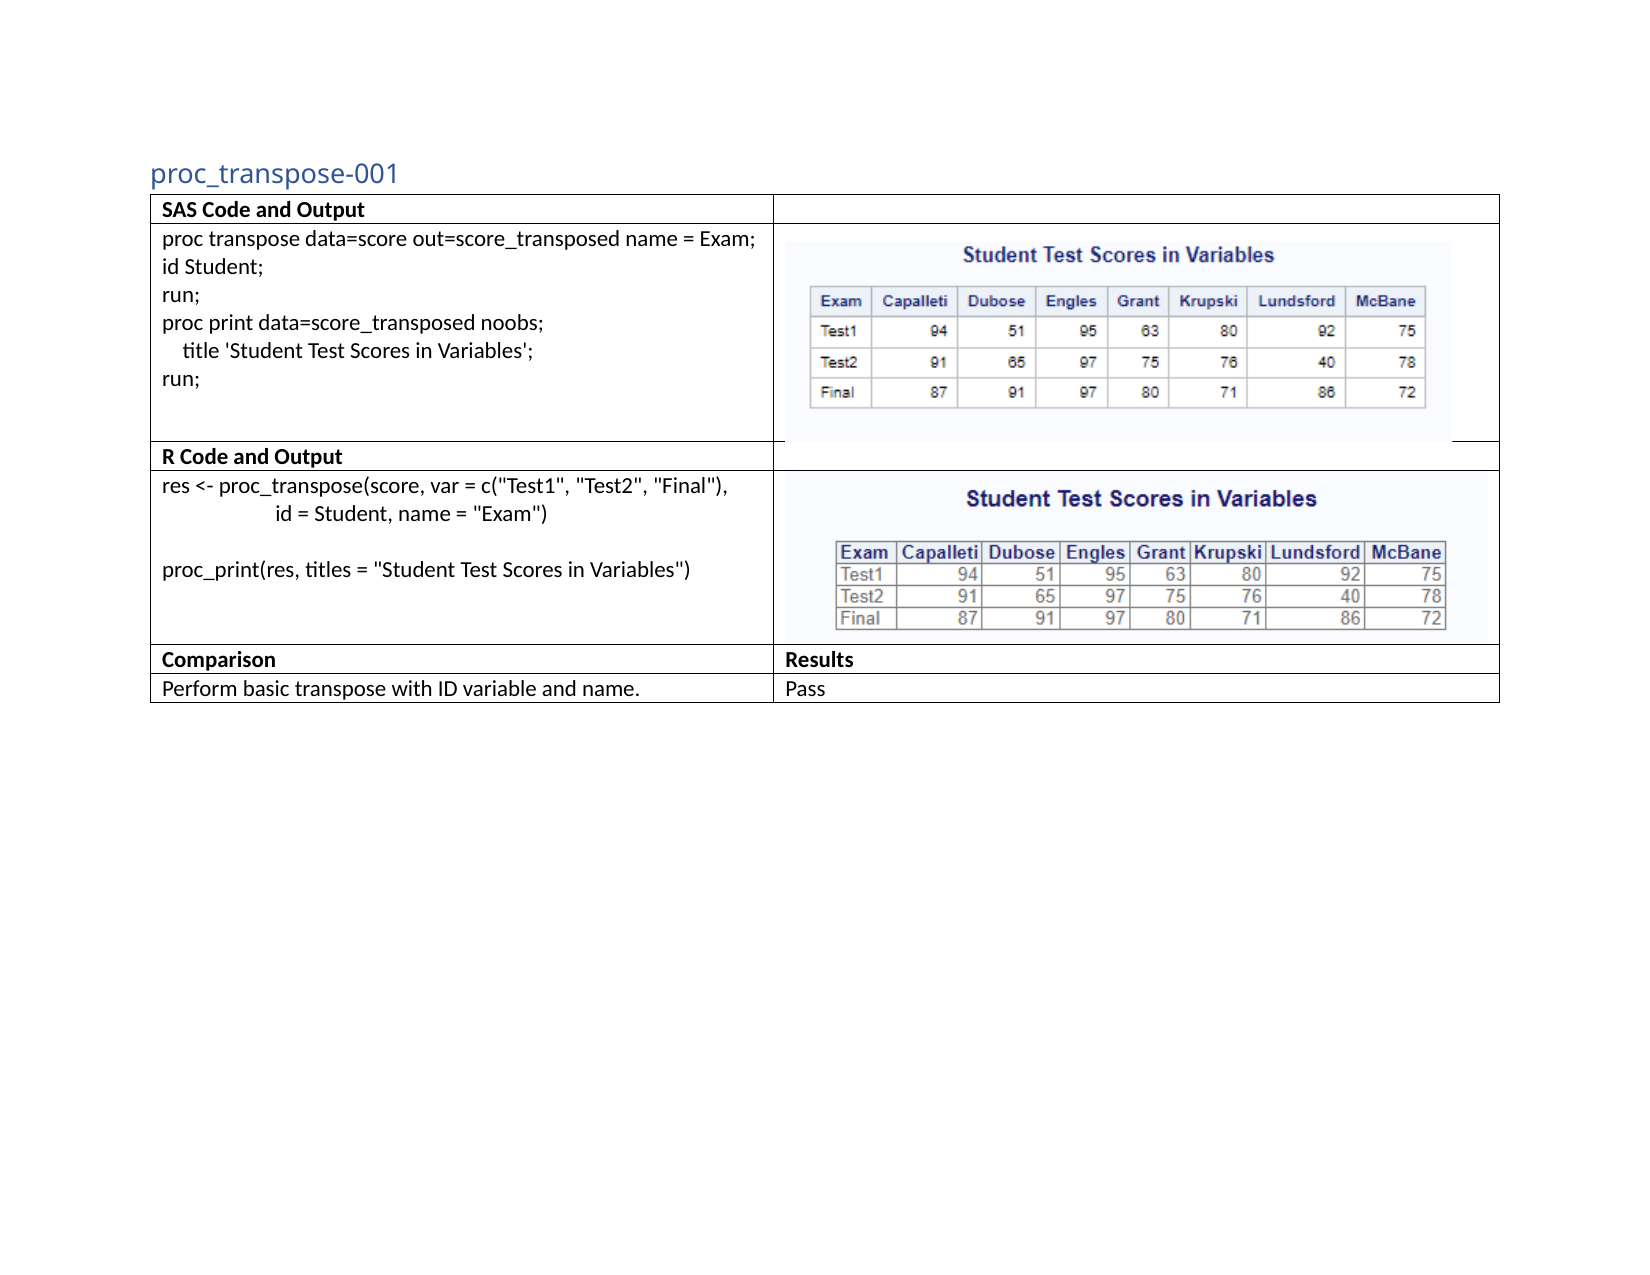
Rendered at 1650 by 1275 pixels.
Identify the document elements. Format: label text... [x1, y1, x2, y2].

table_cell [774, 224, 785, 441]
table_cell Comparison [151, 645, 773, 673]
table_cell [1453, 224, 1499, 441]
table_cell Pass [774, 674, 1499, 702]
table_cell R Code and Output [151, 442, 773, 470]
table_cell Perform basic transpose with ID variable and name. [151, 674, 773, 702]
table_cell res <- proc_transpose(score, var = c("Test1", "Test2", "Final"), id = Student, name = "Exam") proc_print(res, titles = "Student Test Scores in Variables") [151, 471, 773, 644]
table_cell [1489, 471, 1499, 644]
table_header SAS Code and Output [151, 195, 773, 223]
picture [785, 471, 1489, 644]
table_cell [774, 442, 1499, 470]
table_cell Results [774, 645, 1499, 673]
table_cell proc transpose data=score out=score_transposed name = Exam; id Student; run; proc print data=score_transposed noobs; title 'Student Test Scores in Variables'; run; [151, 224, 773, 441]
picture [785, 224, 1453, 442]
table_header [774, 195, 1499, 223]
table_cell [774, 471, 785, 644]
subtitle proc_transpose-001 [150, 154, 1500, 191]
